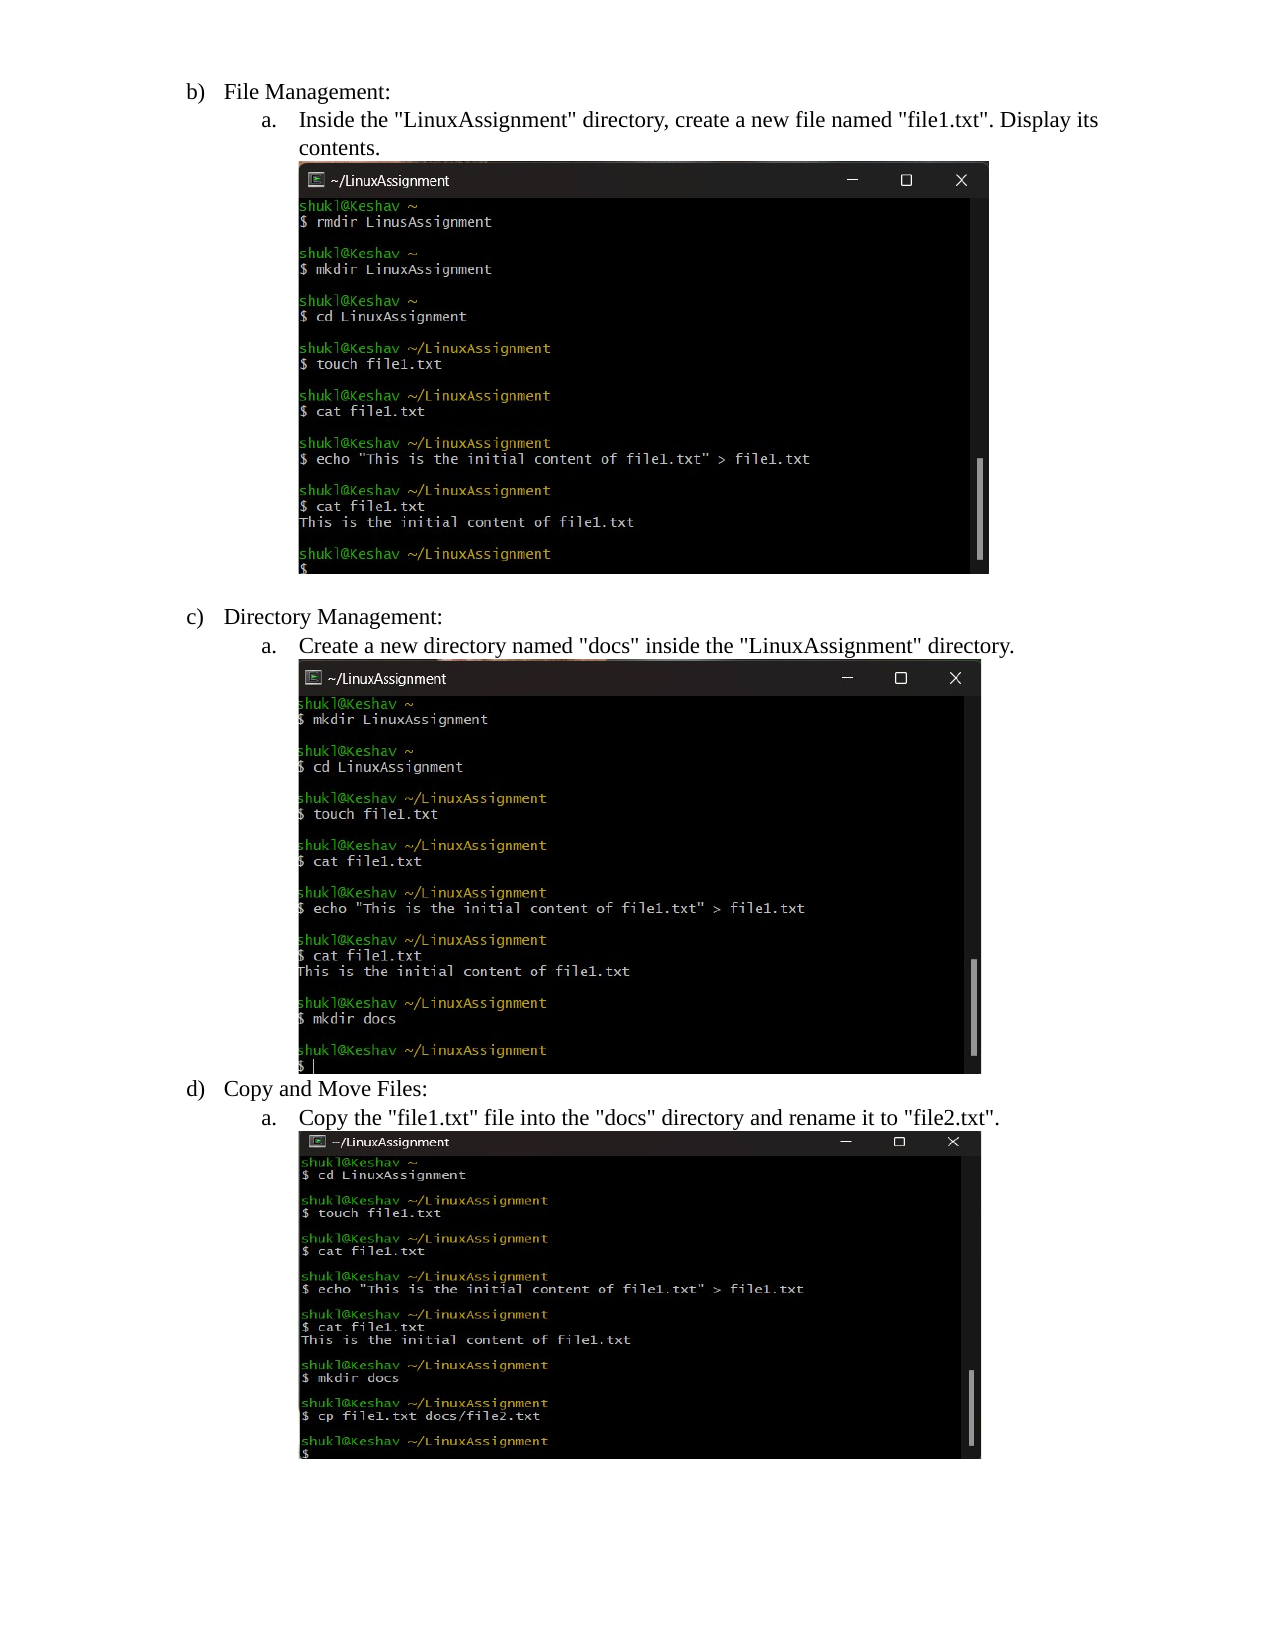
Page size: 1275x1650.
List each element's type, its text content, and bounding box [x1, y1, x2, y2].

list Copy and Move Files: [186, 1075, 1119, 1102]
list Directory Management: [186, 603, 1119, 630]
picture [298, 161, 989, 574]
picture [298, 1131, 982, 1459]
list Create a new directory named "docs" inside the "LinuxAssignment" directory. [261, 632, 1119, 658]
list Copy the "file1.txt" file into the "docs" directory and rename it to "file2.txt". [261, 1104, 1119, 1130]
list File Management: [186, 78, 1119, 104]
picture [298, 659, 982, 1074]
list Inside the "LinuxAssignment" directory, create a new file named "file1.txt". Display its contents. [261, 106, 1119, 160]
